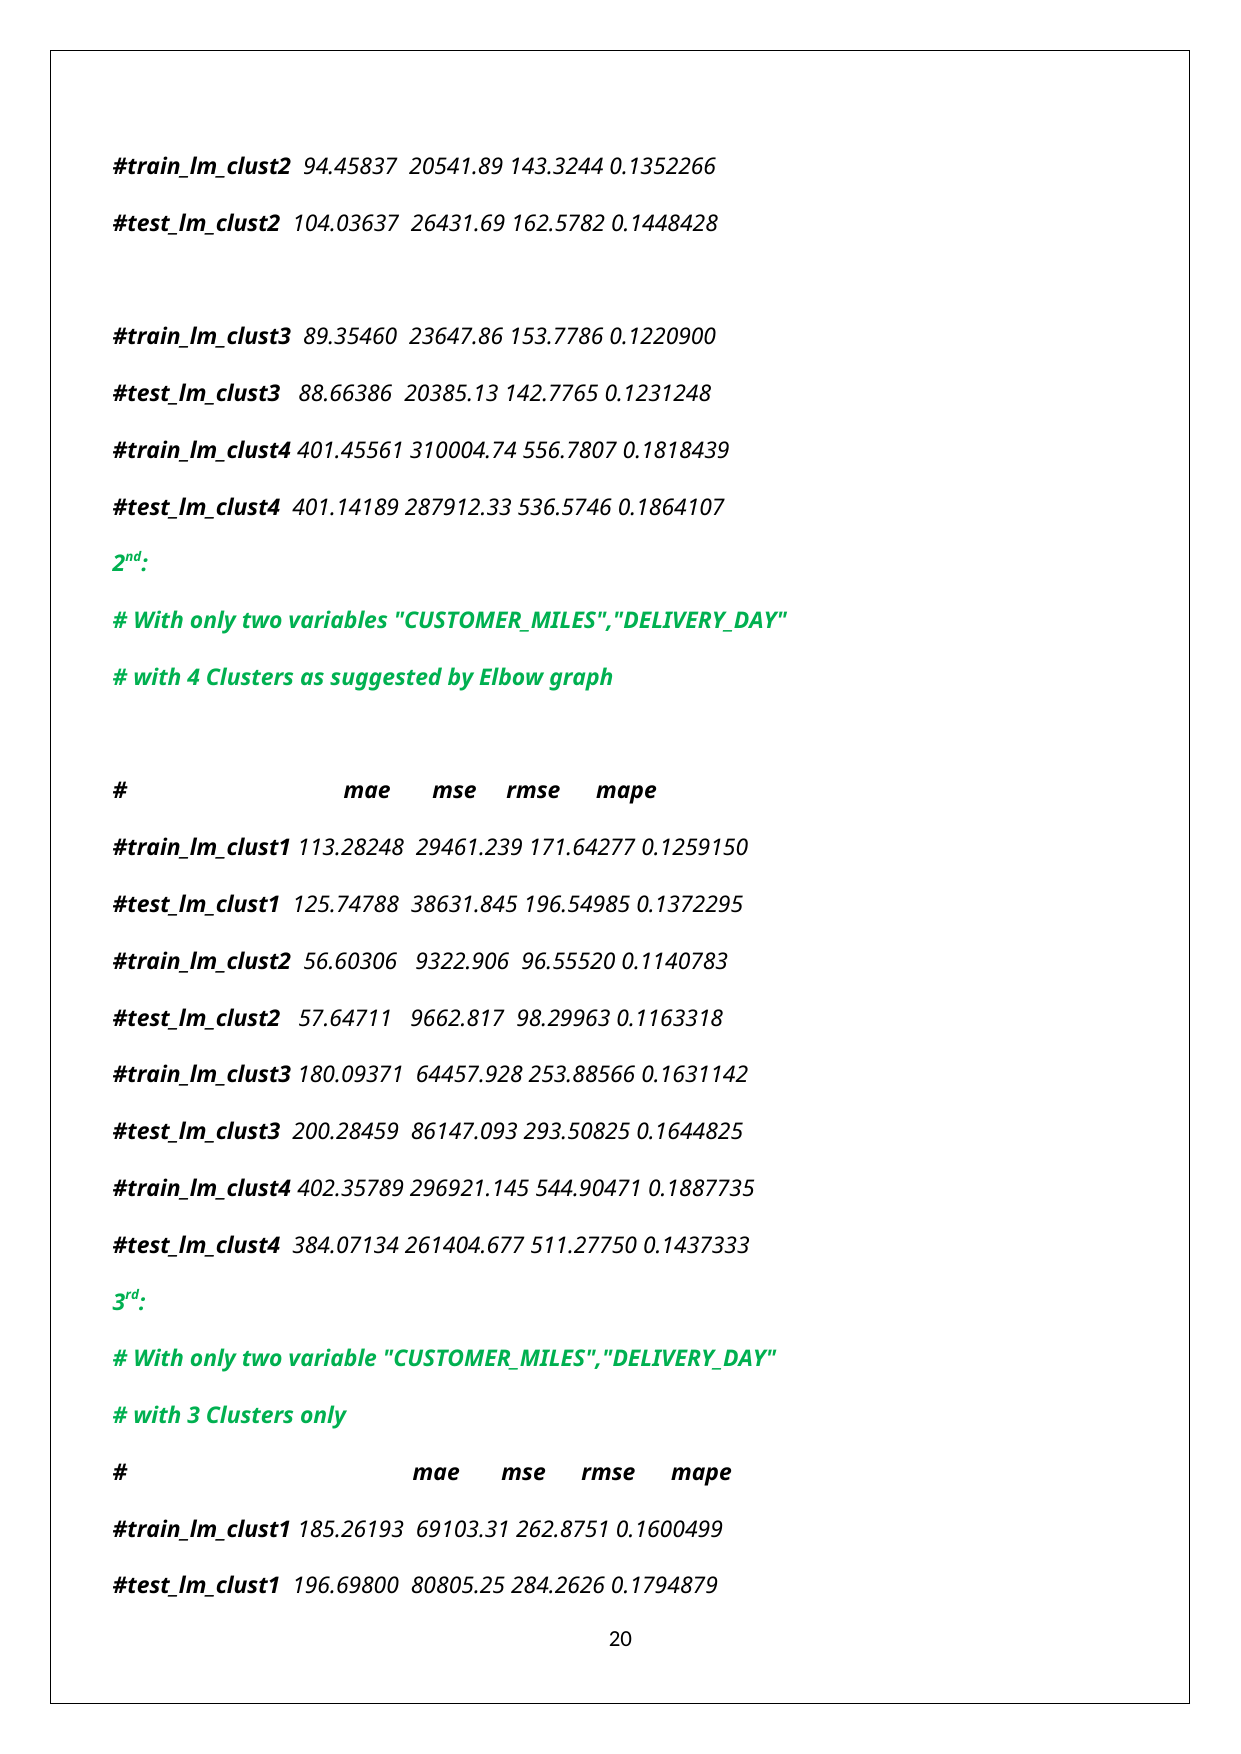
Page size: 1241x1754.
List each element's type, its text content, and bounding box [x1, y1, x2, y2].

text # with 4 Clusters as suggested by Elbow graph [112, 661, 1128, 692]
text #train_lm_clust2 94.45837 20541.89 143.3244 0.1352266 [112, 150, 1128, 181]
text 2nd: [112, 547, 1128, 579]
text #train_lm_clust4 401.45561 310004.74 556.7807 0.1818439 [112, 434, 1128, 465]
text # With only two variables "CUSTOMER_MILES","DELIVERY_DAY" [112, 604, 1128, 635]
text #train_lm_clust1 185.26193 69103.31 262.8751 0.1600499 [112, 1512, 1128, 1544]
text #test_lm_clust2 104.03637 26431.69 162.5782 0.1448428 [112, 207, 1128, 238]
text #test_lm_clust4 401.14189 287912.33 536.5746 0.1864107 [112, 491, 1128, 522]
text #train_lm_clust3 89.35460 23647.86 153.7786 0.1220900 [112, 320, 1128, 352]
text #test_lm_clust1 196.69800 80805.25 284.2626 0.1794879 [112, 1569, 1128, 1601]
text 3rd: [112, 1285, 1128, 1317]
text #test_lm_clust4 384.07134 261404.677 511.27750 0.1437333 [112, 1229, 1128, 1260]
text #train_lm_clust3 180.09371 64457.928 253.88566 0.1631142 [112, 1058, 1128, 1089]
text #test_lm_clust3 88.66386 20385.13 142.7765 0.1231248 [112, 377, 1128, 408]
text #test_lm_clust3 200.28459 86147.093 293.50825 0.1644825 [112, 1115, 1128, 1146]
text #train_lm_clust1 113.28248 29461.239 171.64277 0.1259150 [112, 831, 1128, 862]
text # mae mse rmse mape [112, 1456, 1128, 1487]
text # With only two variable "CUSTOMER_MILES","DELIVERY_DAY" [112, 1342, 1128, 1373]
text # with 3 Clusters only [112, 1399, 1128, 1430]
text #test_lm_clust1 125.74788 38631.845 196.54985 0.1372295 [112, 888, 1128, 919]
text #test_lm_clust2 57.64711 9662.817 98.29963 0.1163318 [112, 1002, 1128, 1033]
text #train_lm_clust4 402.35789 296921.145 544.90471 0.1887735 [112, 1172, 1128, 1203]
text #train_lm_clust2 56.60306 9322.906 96.55520 0.1140783 [112, 945, 1128, 976]
text # mae mse rmse mape [112, 774, 1128, 806]
